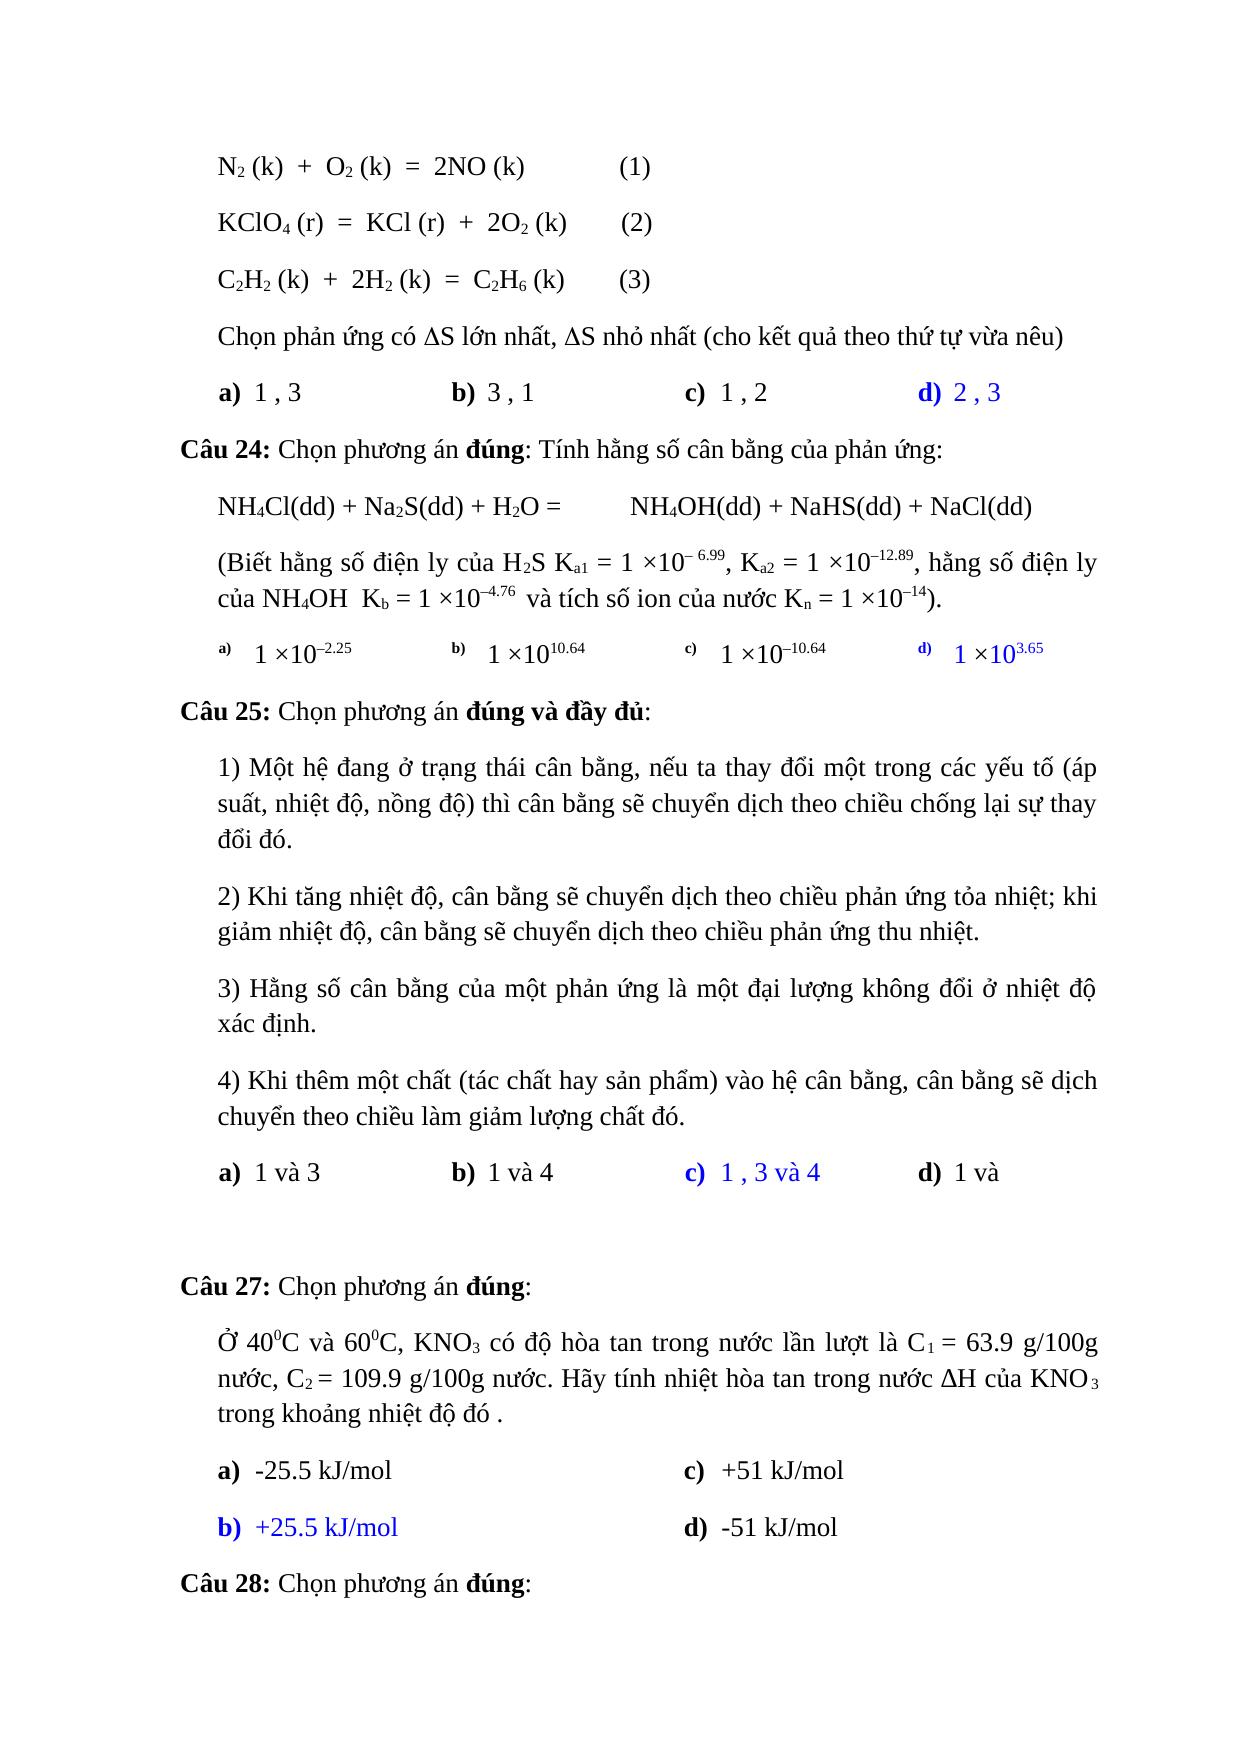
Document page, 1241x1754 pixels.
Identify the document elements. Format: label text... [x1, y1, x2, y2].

text Câu 27: Chọn phương án đúng: [180, 1269, 1099, 1301]
list 1 và 4 [451, 1156, 632, 1188]
list 1 và [918, 1156, 1099, 1188]
list 2 , 3 [918, 376, 1099, 408]
text Câu 28: Chọn phương án đúng: [180, 1567, 1099, 1598]
text N2 (k) + O2 (k) = 2NO (k) (1) [217, 150, 1099, 181]
list 1 và 3 [218, 1156, 399, 1188]
list 1 ×10–2.25 [218, 638, 399, 669]
list 1 , 3 [218, 376, 399, 408]
list 1 , 3 và 4 [684, 1156, 865, 1188]
list 1 ×1010.64 [451, 638, 632, 669]
list +25.5 kJ/mol [217, 1511, 632, 1542]
list 1 ×103.65 [918, 638, 1099, 669]
list +51 kJ/mol [684, 1454, 1099, 1485]
text C2H2 (k) + 2H2 (k) = C2H6 (k) (3) [217, 263, 1099, 294]
text Chọn phản ứng có S lớn nhất, S nhỏ nhất (cho kết quả theo thứ tự vừa nêu) [217, 320, 1099, 351]
text NH4Cl(dd) + Na2S(dd) + H2O = NH4OH(dd) + NaHS(dd) + NaCl(dd) [217, 489, 1099, 521]
list -25.5 kJ/mol [217, 1454, 632, 1485]
text Ở 400C và 600C, KNO3 có độ hòa tan trong nước lần lượt là C1 = 63.9 g/100g nước, C2 = 109.9 g/100g nước. Hãy tính nhiệt hòa tan trong nước ∆H của KNO3 trong khoảng nhiệt độ đó . [217, 1326, 1099, 1429]
list 3 , 1 [451, 376, 632, 408]
text 2) Khi tăng nhiệt độ, cân bằng sẽ chuyển dịch theo chiều phản ứng tỏa nhiệt; khi giảm nhiệt độ, cân bằng sẽ chuyển dịch theo chiều phản ứng thu nhiệt. [217, 879, 1099, 946]
list -51 kJ/mol [684, 1511, 1099, 1542]
text Câu 25: Chọn phương án đúng và đầy đủ: [180, 695, 1099, 726]
text (Biết hằng số điện ly của H2S Ka1 = 1 ×10– 6.99, Ka2 = 1 ×10–12.89, hằng số điện ly của NH4OH Kb = 1 ×10–4.76 và tích số ion của nước Kn = 1 ×10–14). [217, 546, 1099, 613]
text 4) Khi thêm một chất (tác chất hay sản phẩm) vào hệ cân bằng, cân bằng sẽ dịch chuyển theo chiều làm giảm lượng chất đó. [217, 1064, 1099, 1131]
text 3) Hằng số cân bằng của một phản ứng là một đại lượng không đổi ở nhiệt độ xác định. [217, 972, 1099, 1039]
text KClO4 (r) = KCl (r) + 2O2 (k) (2) [217, 207, 1099, 238]
list 1 ×10–10.64 [684, 638, 865, 669]
list 1 , 2 [684, 376, 865, 408]
text 1) Một hệ đang ở trạng thái cân bằng, nếu ta thay đổi một trong các yếu tố (áp suất, nhiệt độ, nồng độ) thì cân bằng sẽ chuyển dịch theo chiều chống lại sự thay đổi đó. [217, 752, 1099, 854]
text Câu 24: Chọn phương án đúng: Tính hằng số cân bằng của phản ứng: [180, 433, 1099, 464]
